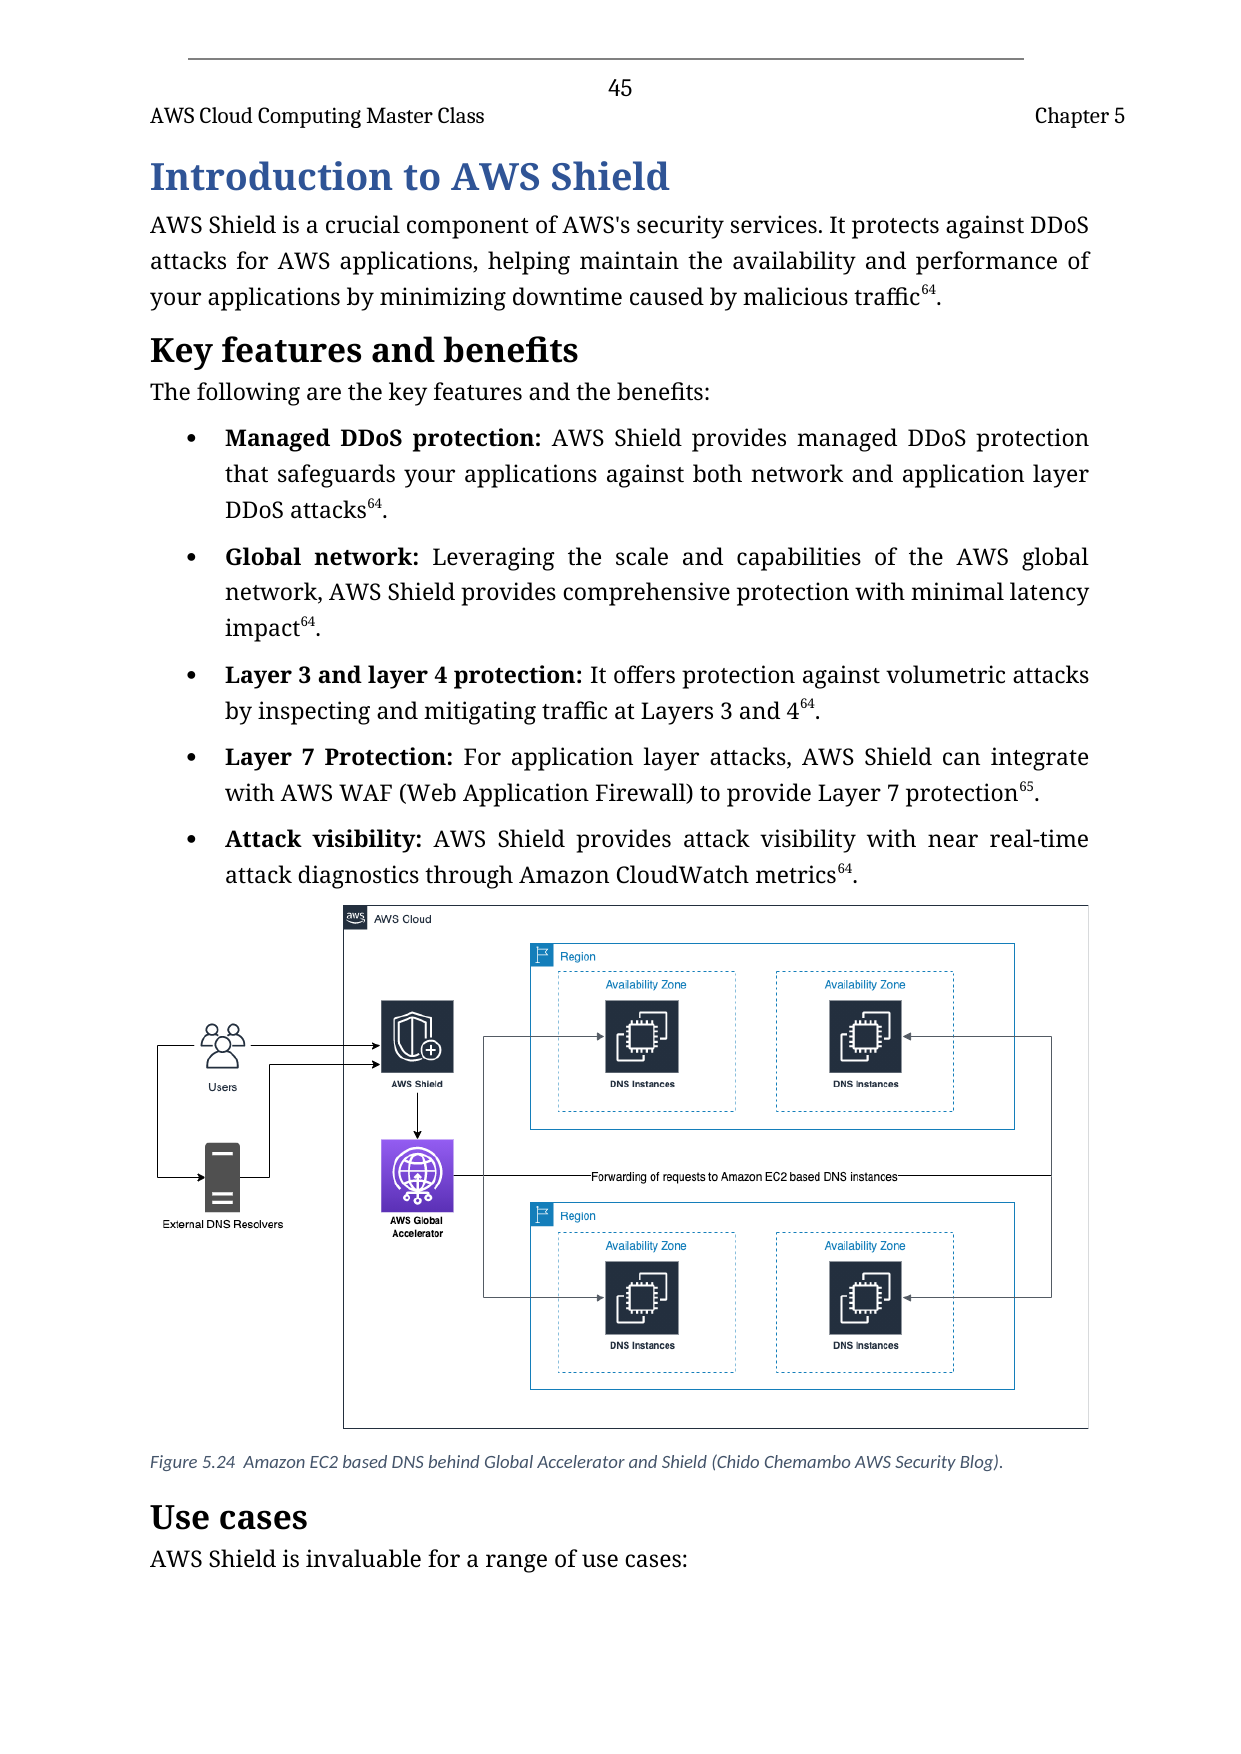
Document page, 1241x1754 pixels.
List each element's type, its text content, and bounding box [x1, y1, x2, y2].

text AWS Shield is a crucial component of AWS's security services. It protects against DDoS attacks for AWS applications, helping maintain the availability and performance of your applications by minimizing downtime caused by malicious traffic64. [150, 209, 1090, 312]
list Global network: Leveraging the scale and capabilities of the AWS global network, AWS Shield provides comprehensive protection with minimal latency impact64. [187, 540, 1090, 643]
list Attack visibility: AWS Shield provides attack visibility with near real-time attack diagnostics through Amazon CloudWatch metrics64. [187, 823, 1090, 890]
list Managed DDoS protection: AWS Shield provides managed DDoS protection that safeguards your applications against both network and application layer DDoS attacks64. [187, 422, 1090, 525]
text AWS Shield is invaluable for a range of use cases: [150, 1543, 1090, 1574]
subtitle Use cases [150, 1494, 1090, 1539]
text The following are the key features and the benefits: [150, 376, 1090, 407]
picture [150, 905, 1089, 1436]
list Layer 3 and layer 4 protection: It offers protection against volumetric attacks by inspecting and mitigating traffic at Layers 3 and 464. [187, 659, 1090, 726]
list Layer 7 Protection: For application layer attacks, AWS Shield can integrate with AWS WAF (Web Application Firewall) to provide Layer 7 protection65. [187, 741, 1090, 808]
subtitle Introduction to AWS Shield [150, 150, 1090, 201]
text Figure 5.24 Amazon EC2 based DNS behind Global Accelerator and Shield (Chido Chemambo AWS Security Blog). [150, 1450, 1090, 1473]
subtitle Key features and benefits [150, 327, 1090, 372]
